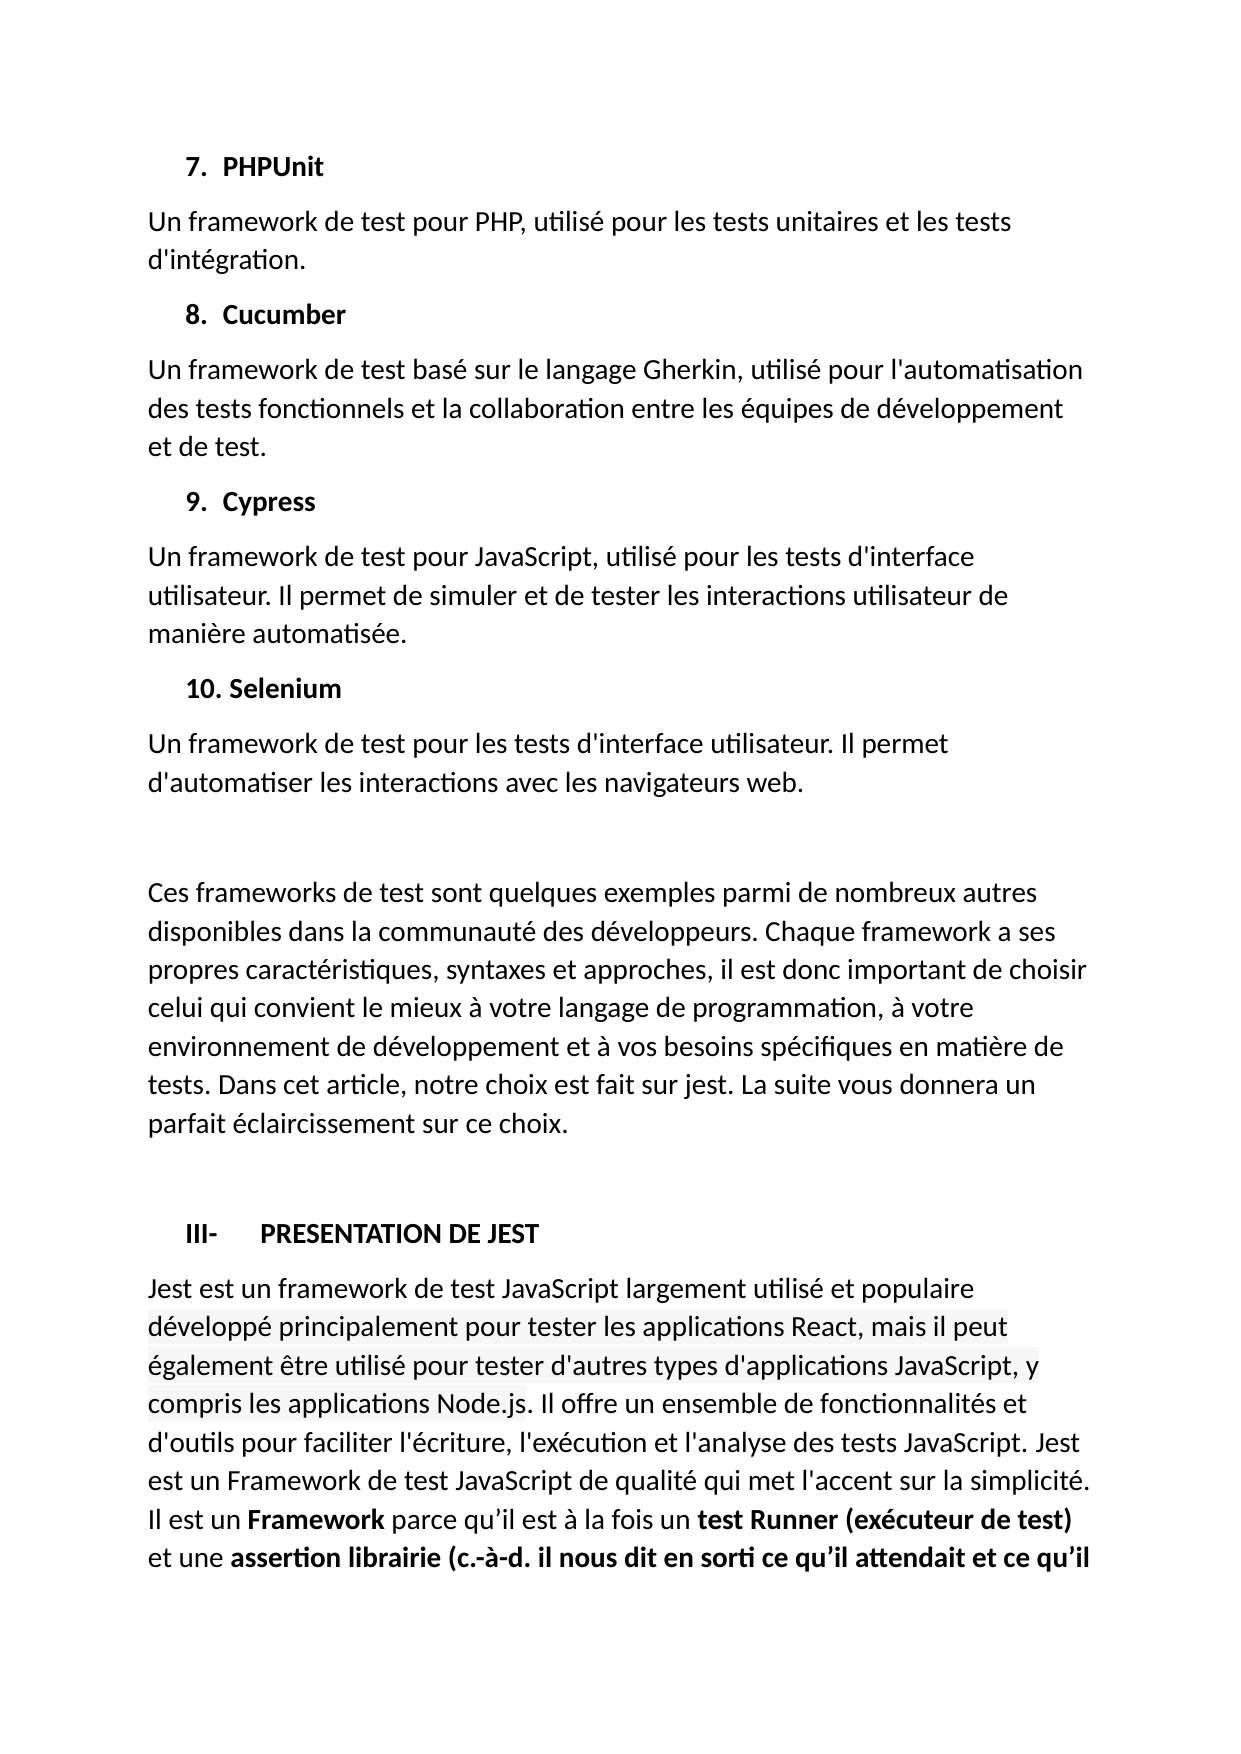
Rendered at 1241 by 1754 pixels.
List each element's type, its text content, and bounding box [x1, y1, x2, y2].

text Ces frameworks de test sont quelques exemples parmi de nombreux autres disponibles dans la communauté des développeurs. Chaque framework a ses propres caractéristiques, syntaxes et approches, il est donc important de choisir celui qui convient le mieux à votre langage de programmation, à votre environnement de développement et à vos besoins spécifiques en matière de tests. Dans cet article, notre choix est fait sur jest. La suite vous donnera un parfait éclaircissement sur ce choix. [148, 874, 1093, 1140]
list Cypress [185, 483, 1093, 519]
list PRESENTATION DE JEST [185, 1215, 1093, 1251]
text Un framework de test pour JavaScript, utilisé pour les tests d'interface utilisateur. Il permet de simuler et de tester les interactions utilisateur de manière automatisée. [148, 538, 1093, 651]
list PHPUnit [185, 148, 1093, 183]
text Un framework de test pour les tests d'interface utilisateur. Il permet d'automatiser les interactions avec les navigateurs web. [148, 726, 1093, 799]
text Un framework de test basé sur le langage Gherkin, utilisé pour l'automatisation des tests fonctionnels et la collaboration entre les équipes de développement et de test. [148, 351, 1093, 464]
text Un framework de test pour PHP, utilisé pour les tests unitaires et les tests d'intégration. [148, 203, 1093, 277]
list Selenium [185, 670, 1093, 706]
list Cucumber [185, 296, 1093, 332]
